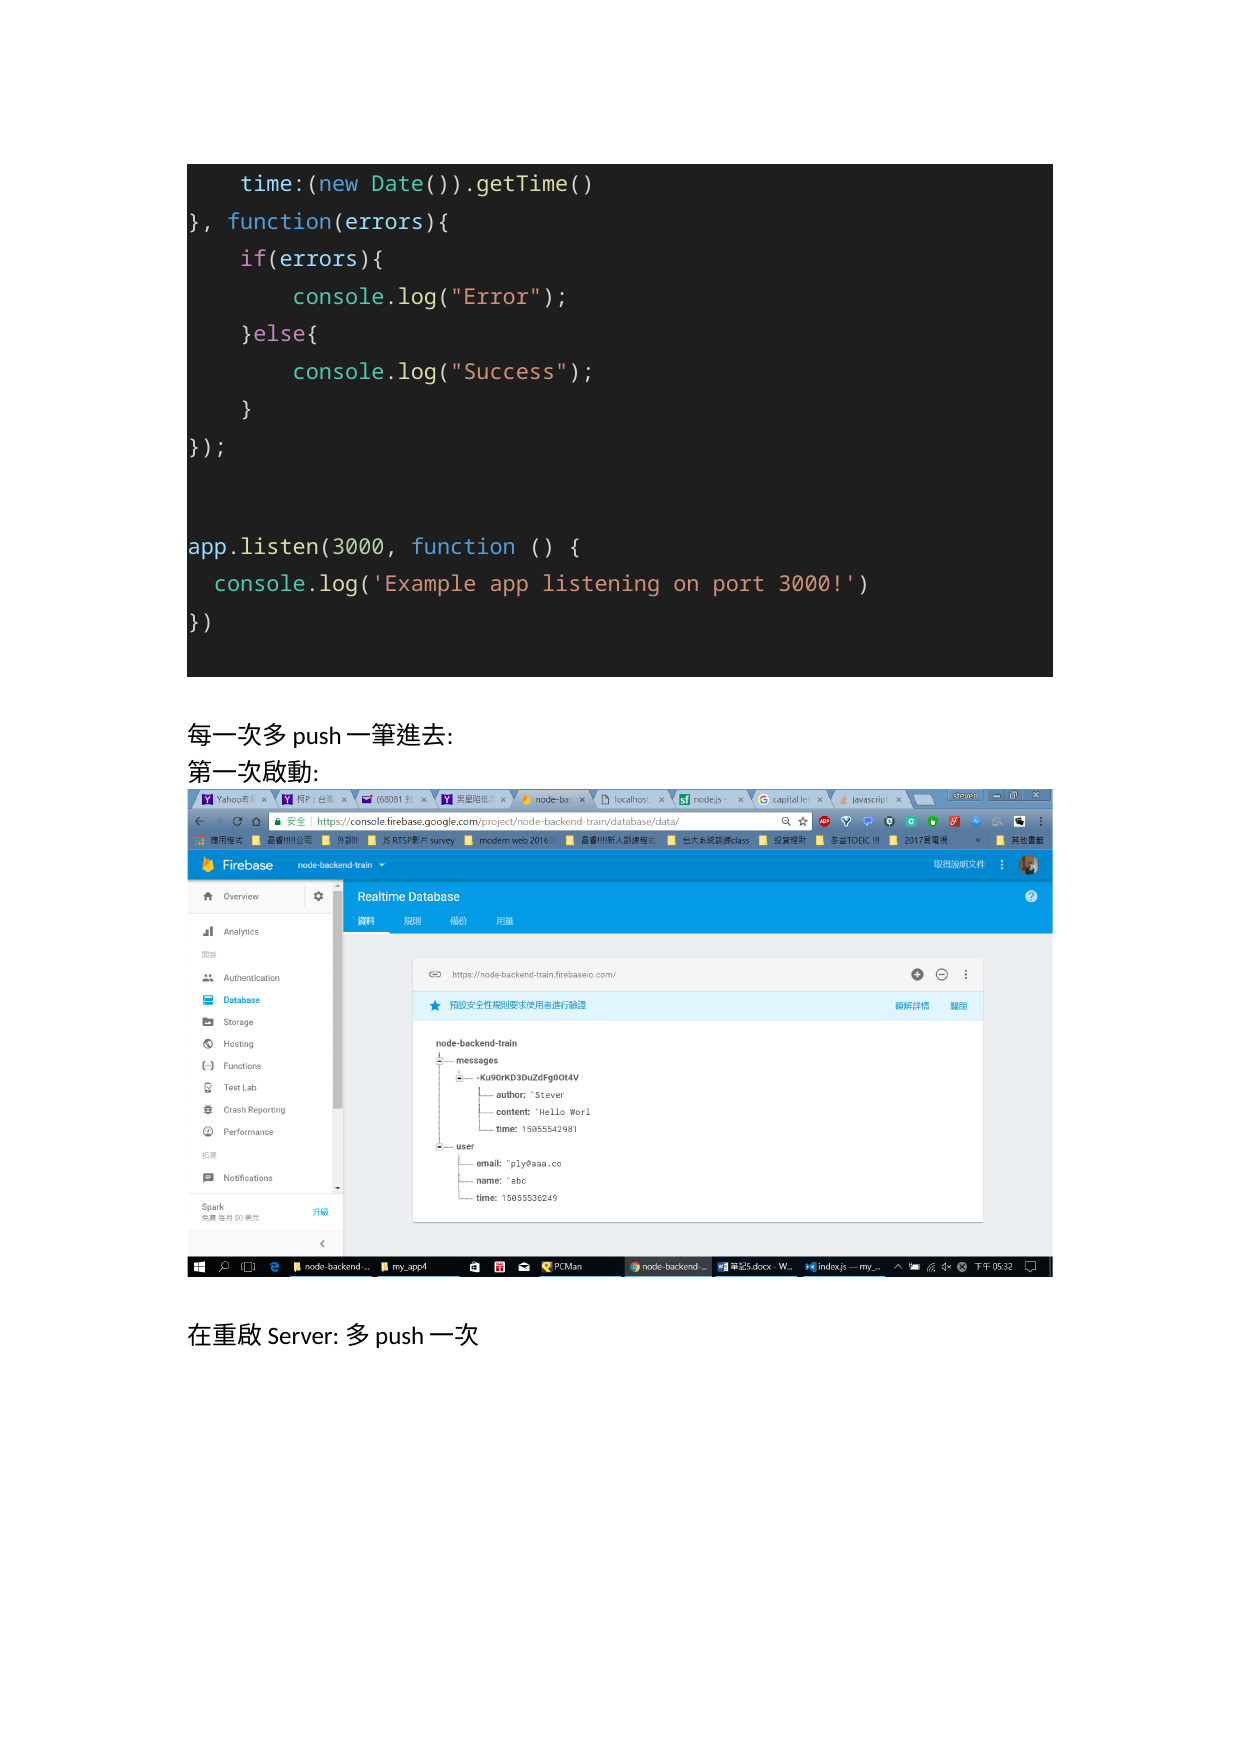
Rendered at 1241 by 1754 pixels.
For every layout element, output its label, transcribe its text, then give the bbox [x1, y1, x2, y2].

picture [1026, 891, 1037, 902]
text }); [187, 427, 1053, 464]
text app.listen(3000, function () { [187, 527, 1053, 564]
text 每一次多push一筆進去: [187, 714, 1053, 752]
text 第一次啟動: [187, 752, 1053, 789]
text 在重啟Server: 多push一次 [187, 1314, 1053, 1352]
text }else{ [187, 314, 1053, 352]
text if(errors){ [187, 239, 1053, 277]
text }, function(errors){ [187, 202, 1053, 239]
text console.log("Success"); [187, 352, 1053, 389]
text time:(new Date()).getTime() [187, 164, 1053, 202]
text } [187, 389, 1053, 427]
picture [187, 789, 1053, 1277]
picture [359, 918, 369, 924]
text console.log("Error"); [187, 277, 1053, 314]
text }) [187, 602, 1053, 639]
text console.log('Example app listening on port 3000!') [187, 564, 1053, 602]
